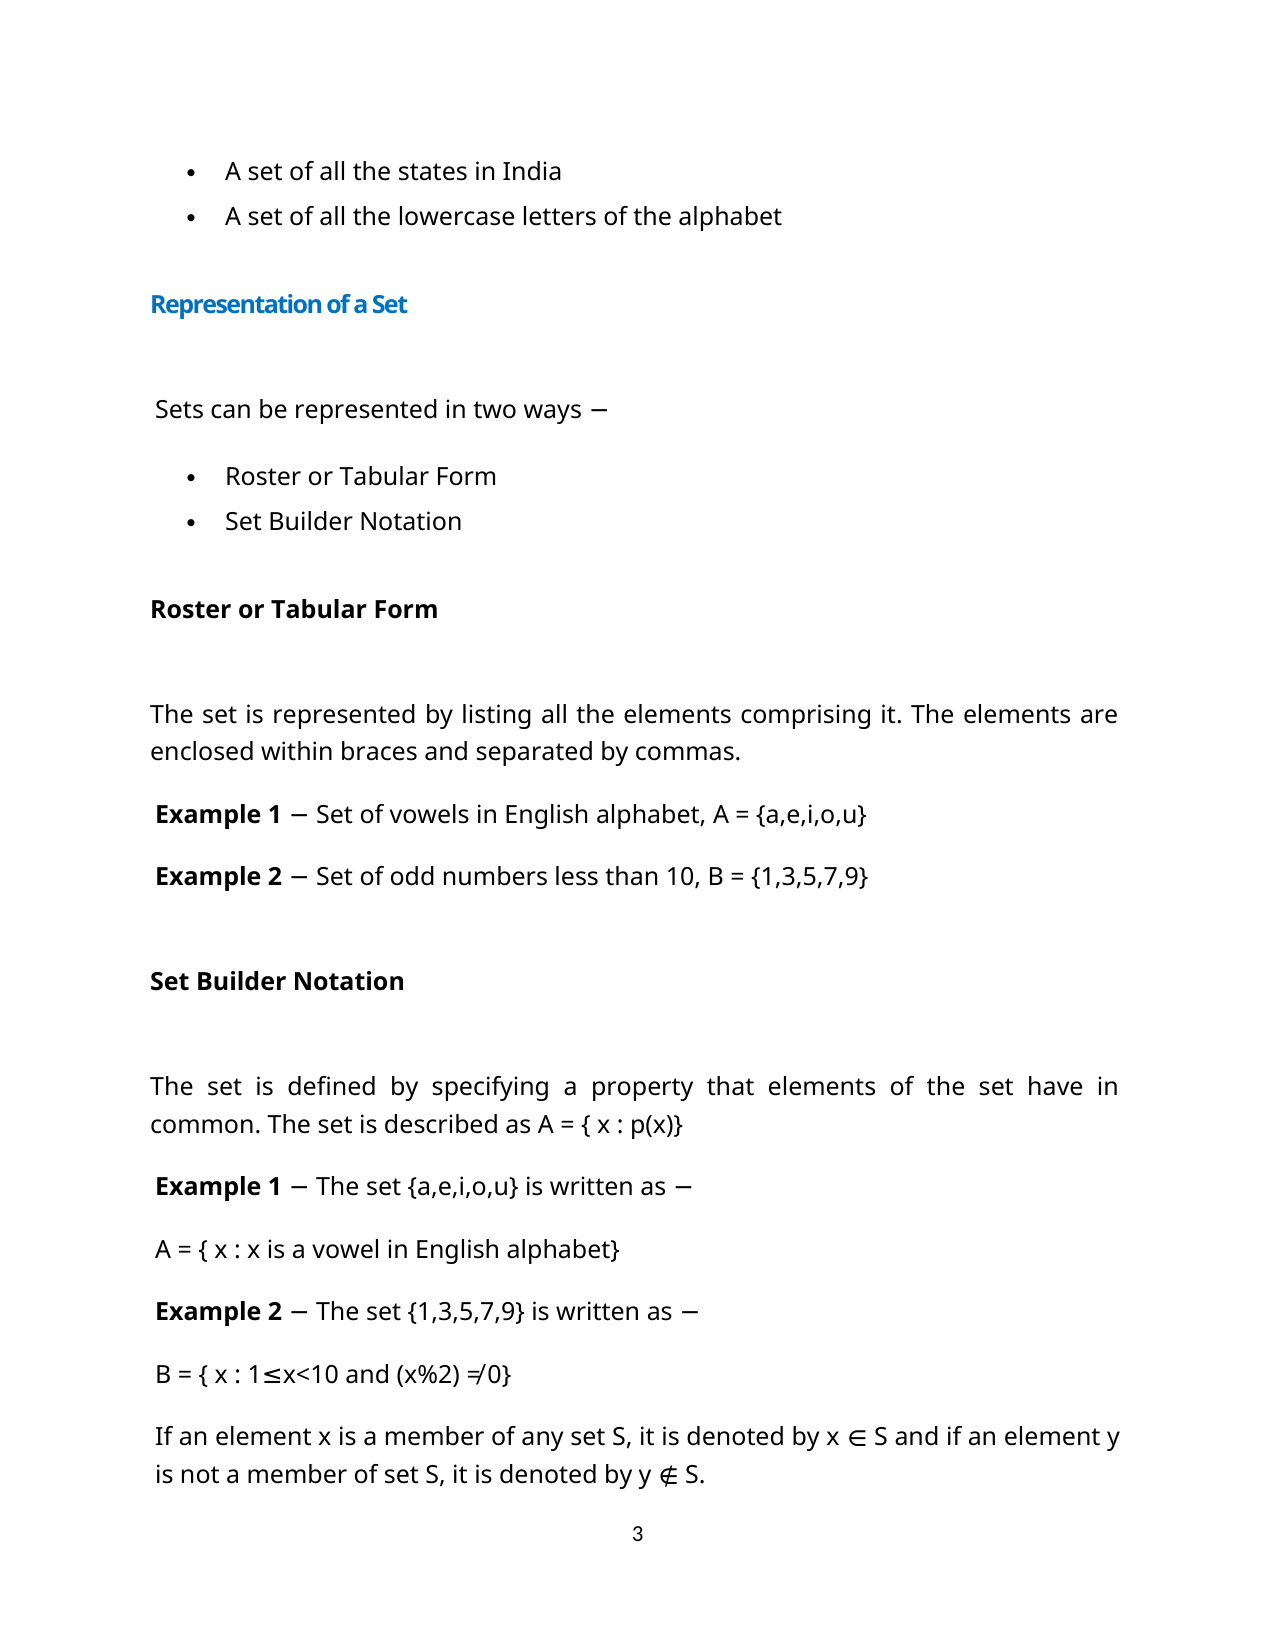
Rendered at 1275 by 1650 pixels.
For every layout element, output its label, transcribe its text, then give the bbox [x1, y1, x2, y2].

list A set of all the states in India [187, 150, 1125, 187]
subtitle Roster or Tabular Form [150, 588, 1120, 625]
text Example 1 − The set {a,e,i,o,u} is written as − [155, 1165, 1120, 1203]
text Sets can be represented in two ways − [155, 388, 1120, 426]
subtitle Representation of a Set [150, 283, 1120, 321]
text The set is represented by listing all the elements comprising it. The elements are enclosed within braces and separated by commas. [150, 693, 1120, 768]
text The set is defined by specifying a property that elements of the set have in common. The set is described as A = { x : p(x)} [150, 1065, 1120, 1140]
text If an element x is a member of any set S, it is denoted by x ∈ S and if an element y is not a member of set S, it is denoted by y ∉ S. [155, 1415, 1120, 1490]
list Set Builder Notation [187, 500, 1125, 538]
subtitle Set Builder Notation [150, 960, 1120, 998]
list A set of all the lowercase letters of the alphabet [187, 195, 1125, 233]
text B = { x : 1≤x<10 and (x%2) ≠ 0} [155, 1353, 1120, 1390]
text Example 2 − The set {1,3,5,7,9} is written as − [155, 1290, 1120, 1328]
text Example 2 − Set of odd numbers less than 10, B = {1,3,5,7,9} [155, 855, 1120, 893]
text A = { x : x is a vowel in English alphabet} [155, 1228, 1120, 1265]
text Example 1 − Set of vowels in English alphabet, A = {a,e,i,o,u} [155, 793, 1120, 830]
list Roster or Tabular Form [187, 455, 1125, 492]
